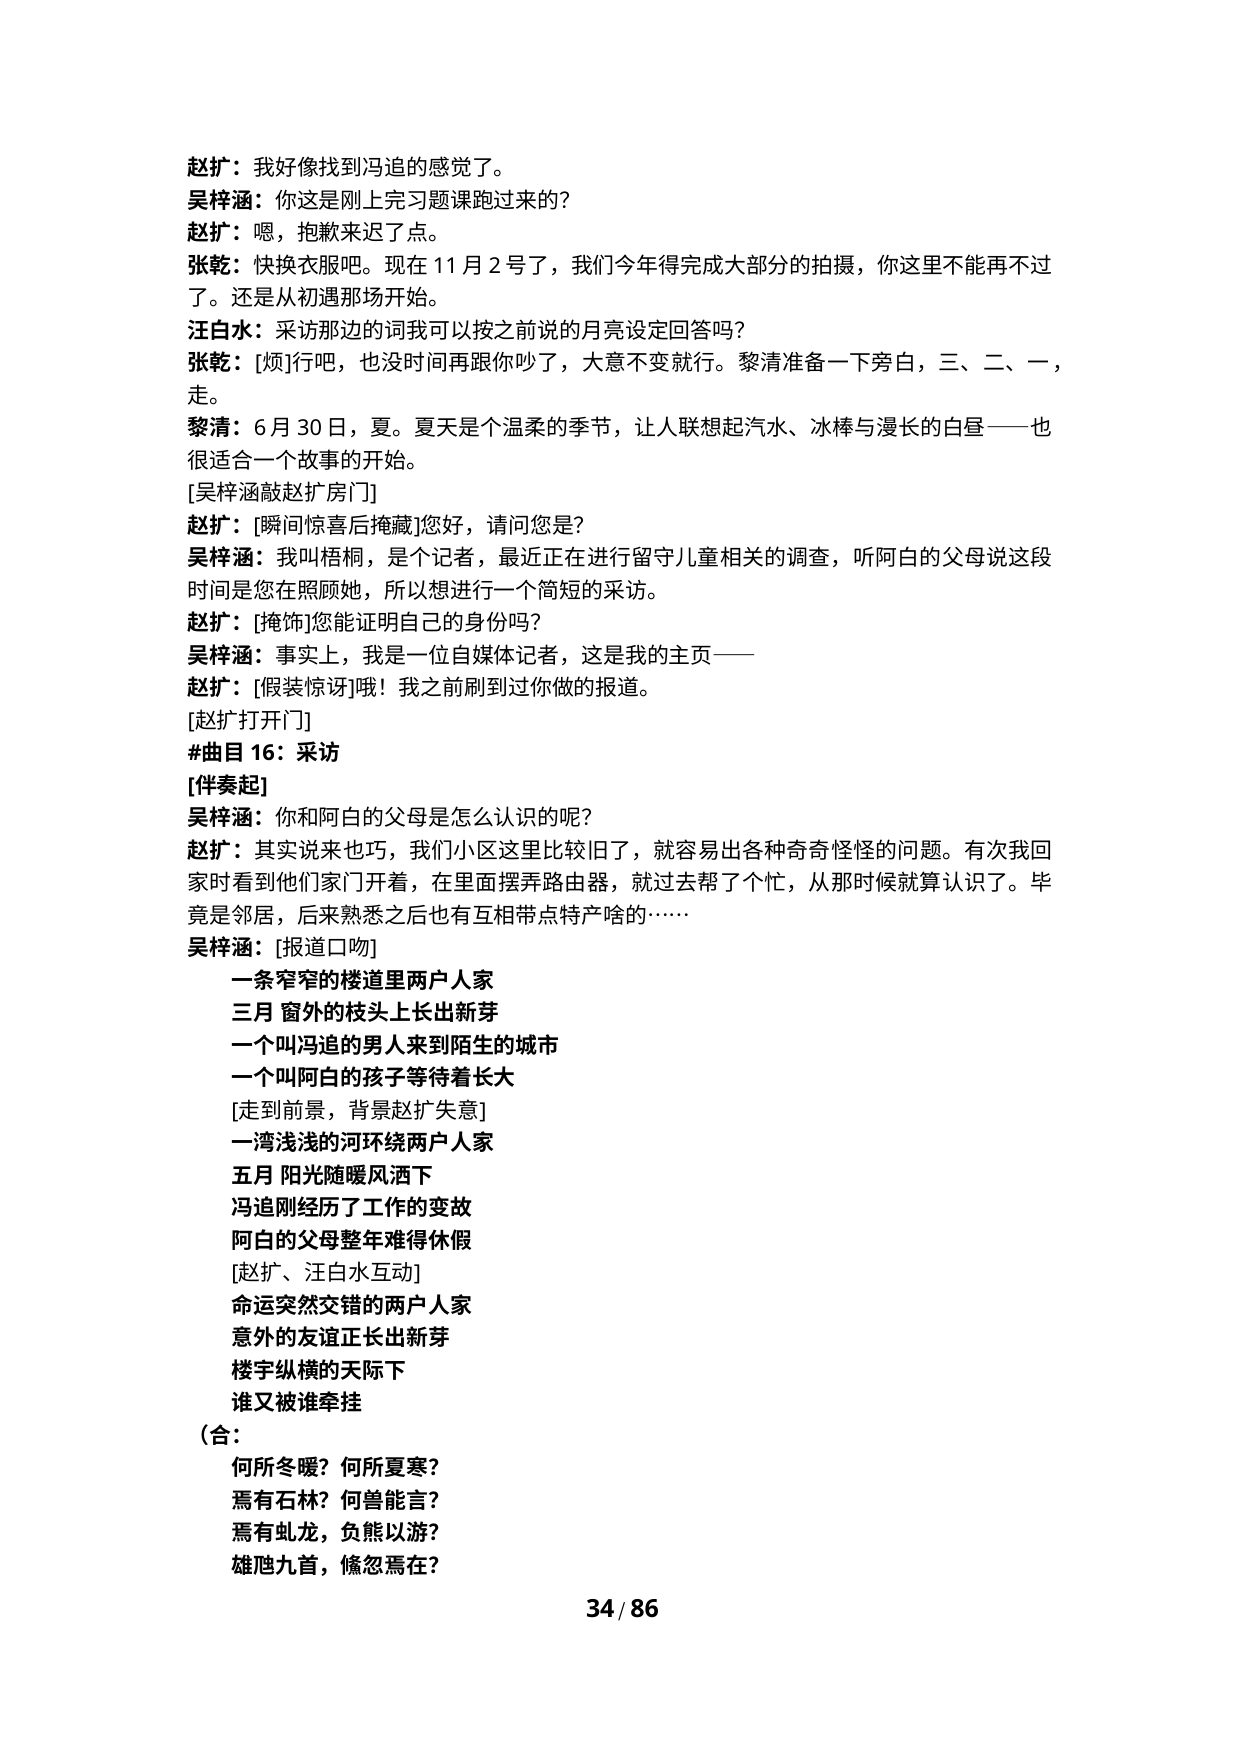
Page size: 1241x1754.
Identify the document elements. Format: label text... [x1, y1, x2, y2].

text 雄虺九首，鯈忽焉在？ [231, 1547, 1053, 1580]
text 吴梓涵：[报道口吻] [187, 930, 1053, 962]
text 谁又被谁牵挂 [231, 1385, 1053, 1417]
text 吴梓涵：你和阿白的父母是怎么认识的呢？ [187, 800, 1053, 832]
text 赵扩：其实说来也巧，我们小区这里比较旧了，就容易出各种奇奇怪怪的问题。有次我回家时看到他们家门开着，在里面摆弄路由器，就过去帮了个忙，从那时候就算认识了。毕竟是邻居，后来熟悉之后也有互相带点特产啥的…… [187, 832, 1053, 930]
text 赵扩：[假装惊讶]哦！我之前刷到过你做的报道。 [187, 670, 1053, 702]
text 焉有虬龙，负熊以游？ [231, 1515, 1053, 1547]
text [赵扩、汪白水互动] [231, 1255, 1053, 1287]
text 三月 窗外的枝头上长出新芽 [231, 995, 1053, 1027]
text 赵扩：[掩饰]您能证明自己的身份吗？ [187, 605, 1053, 637]
text 一个叫冯追的男人来到陌生的城市 [231, 1027, 1053, 1060]
text #曲目16：采访 [187, 735, 1053, 767]
text 焉有石林？何兽能言？ [231, 1482, 1053, 1515]
text [走到前景，背景赵扩失意] [231, 1092, 1053, 1125]
text 吴梓涵：事实上，我是一位自媒体记者，这是我的主页—— [187, 637, 1053, 670]
text [赵扩打开门] [187, 702, 1053, 735]
text 阿白的父母整年难得休假 [231, 1222, 1053, 1255]
text 命运突然交错的两户人家 [231, 1287, 1053, 1320]
text （合： [187, 1417, 1053, 1450]
text 意外的友谊正长出新芽 [231, 1320, 1053, 1352]
text 一湾浅浅的河环绕两户人家 [231, 1125, 1053, 1157]
text 黎清：6月30日，夏。夏天是个温柔的季节，让人联想起汽水、冰棒与漫长的白昼——也很适合一个故事的开始。 [187, 410, 1053, 475]
text 赵扩：[瞬间惊喜后掩藏]您好，请问您是？ [187, 507, 1053, 540]
text 五月 阳光随暖风洒下 [231, 1157, 1053, 1190]
text [吴梓涵敲赵扩房门] [187, 475, 1053, 507]
text 赵扩：我好像找到冯追的感觉了。 [187, 150, 1053, 182]
text 张乾：[烦]行吧，也没时间再跟你吵了，大意不变就行。黎清准备一下旁白，三、二、一，走。 [187, 345, 1053, 410]
text [伴奏起] [187, 767, 1053, 800]
text 吴梓涵：我叫梧桐，是个记者，最近正在进行留守儿童相关的调查，听阿白的父母说这段时间是您在照顾她，所以想进行一个简短的采访。 [187, 540, 1053, 605]
text 吴梓涵：你这是刚上完习题课跑过来的？ [187, 182, 1053, 215]
text 赵扩：嗯，抱歉来迟了点。 [187, 215, 1053, 247]
text 汪白水：采访那边的词我可以按之前说的月亮设定回答吗？ [187, 312, 1053, 345]
text 冯追刚经历了工作的变故 [231, 1190, 1053, 1222]
text 一条窄窄的楼道里两户人家 [231, 962, 1053, 995]
text 何所冬暖？何所夏寒？ [231, 1450, 1053, 1482]
text 张乾：快换衣服吧。现在11月2号了，我们今年得完成大部分的拍摄，你这里不能再不过了。还是从初遇那场开始。 [187, 247, 1053, 312]
text 一个叫阿白的孩子等待着长大 [231, 1060, 1053, 1092]
text 楼宇纵横的天际下 [231, 1352, 1053, 1385]
